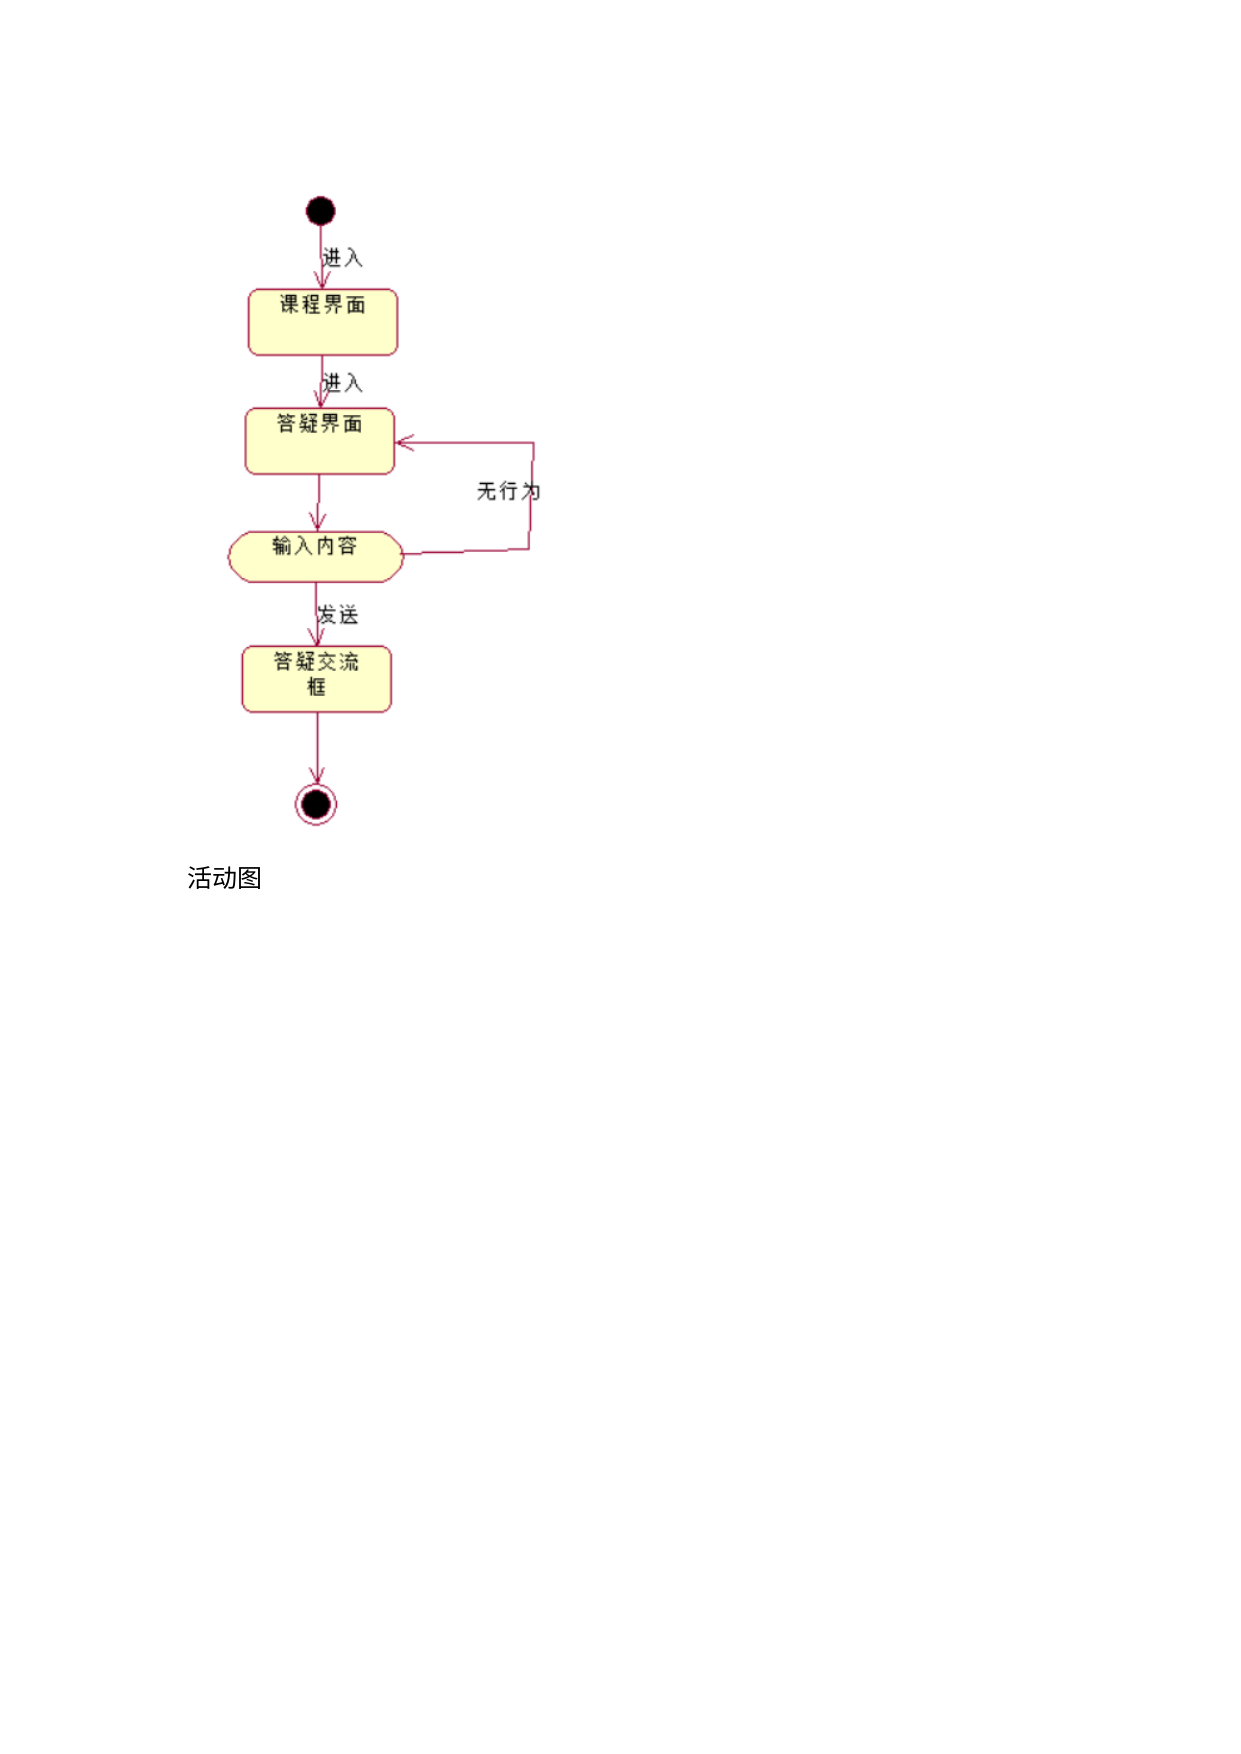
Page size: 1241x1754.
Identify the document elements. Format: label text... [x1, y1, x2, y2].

picture [187, 162, 629, 845]
text 活动图 [187, 844, 1053, 909]
